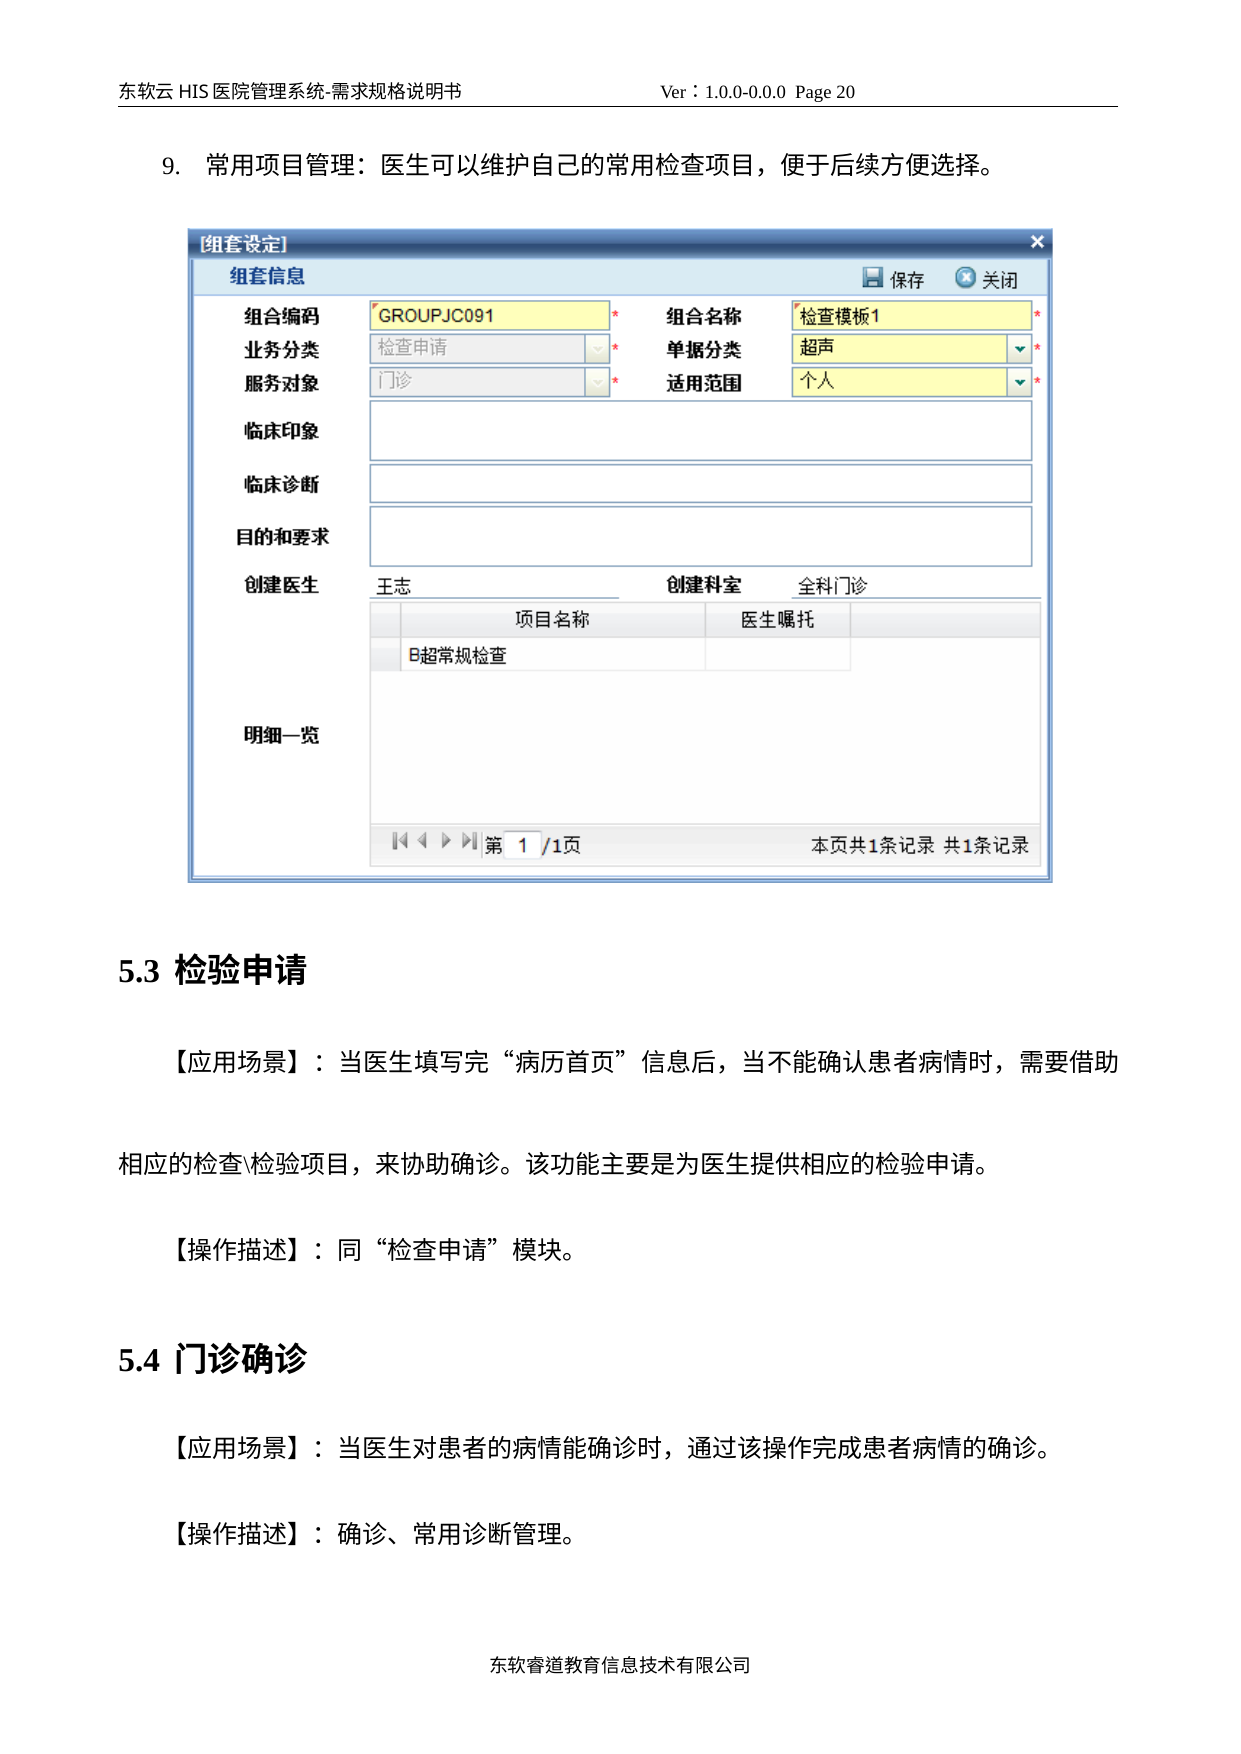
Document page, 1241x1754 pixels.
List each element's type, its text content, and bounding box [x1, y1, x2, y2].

subtitle 检验申请 [118, 934, 1122, 1002]
text 【操作描述】：确诊、常用诊断管理。 [118, 1499, 1122, 1567]
picture [187, 228, 1053, 883]
list 常用项目管理：医生可以维护自己的常用检查项目，便于后续方便选择。 [162, 130, 1122, 198]
text 【操作描述】：同“检查申请”模块。 [118, 1214, 1122, 1282]
subtitle 门诊确诊 [118, 1325, 1122, 1393]
text 【应用场景】：当医生填写完“病历首页”信息后，当不能确认患者病情时，需要借助相应的检查\检验项目，来协助确诊。该功能主要是为医生提供相应的检验申请。 [118, 1026, 1122, 1196]
text 【应用场景】：当医生对患者的病情能确诊时，通过该操作完成患者病情的确诊。 [118, 1413, 1122, 1481]
